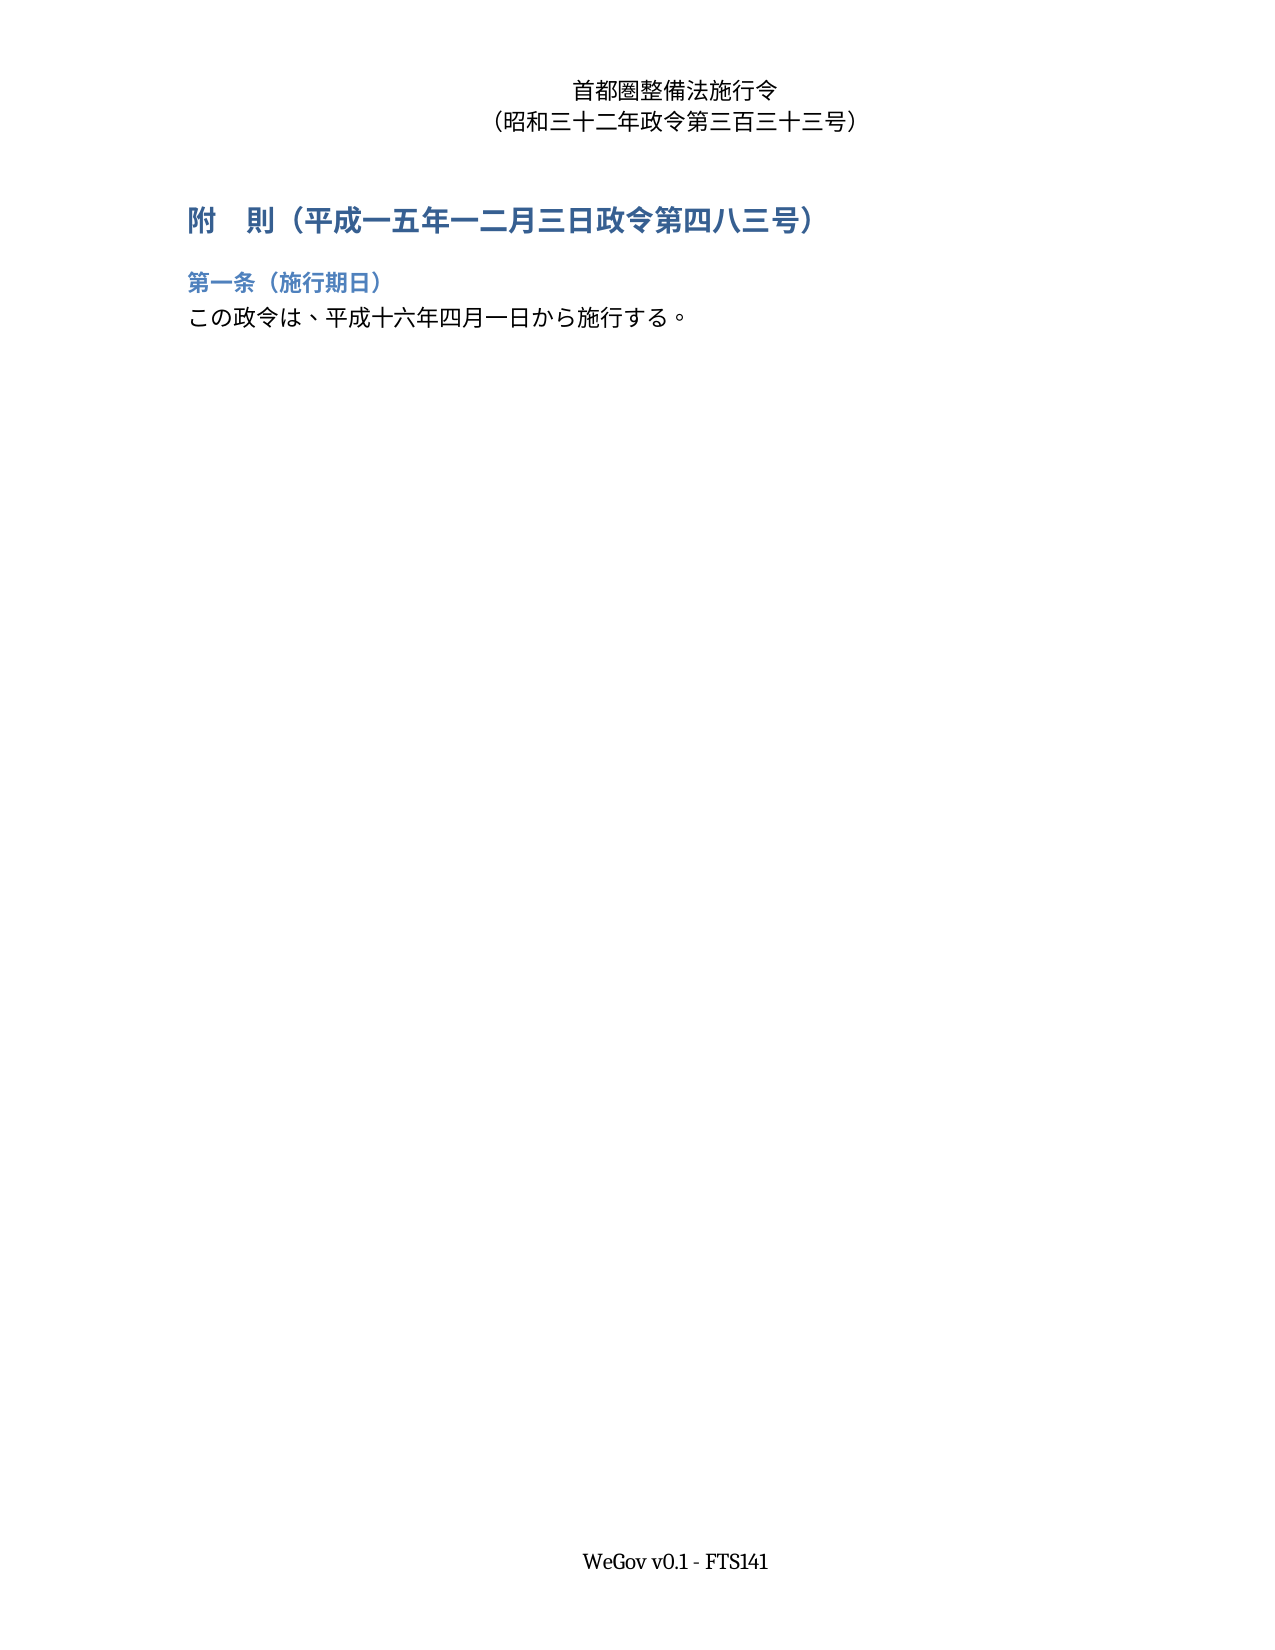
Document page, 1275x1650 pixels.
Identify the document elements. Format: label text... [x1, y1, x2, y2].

subtitle 第一条（施行期日） [187, 266, 1087, 298]
text この政令は、平成十六年四月一日から施行する。 [187, 302, 1087, 334]
subtitle 附 則（平成一五年一二月三日政令第四八三号） [187, 200, 1087, 240]
